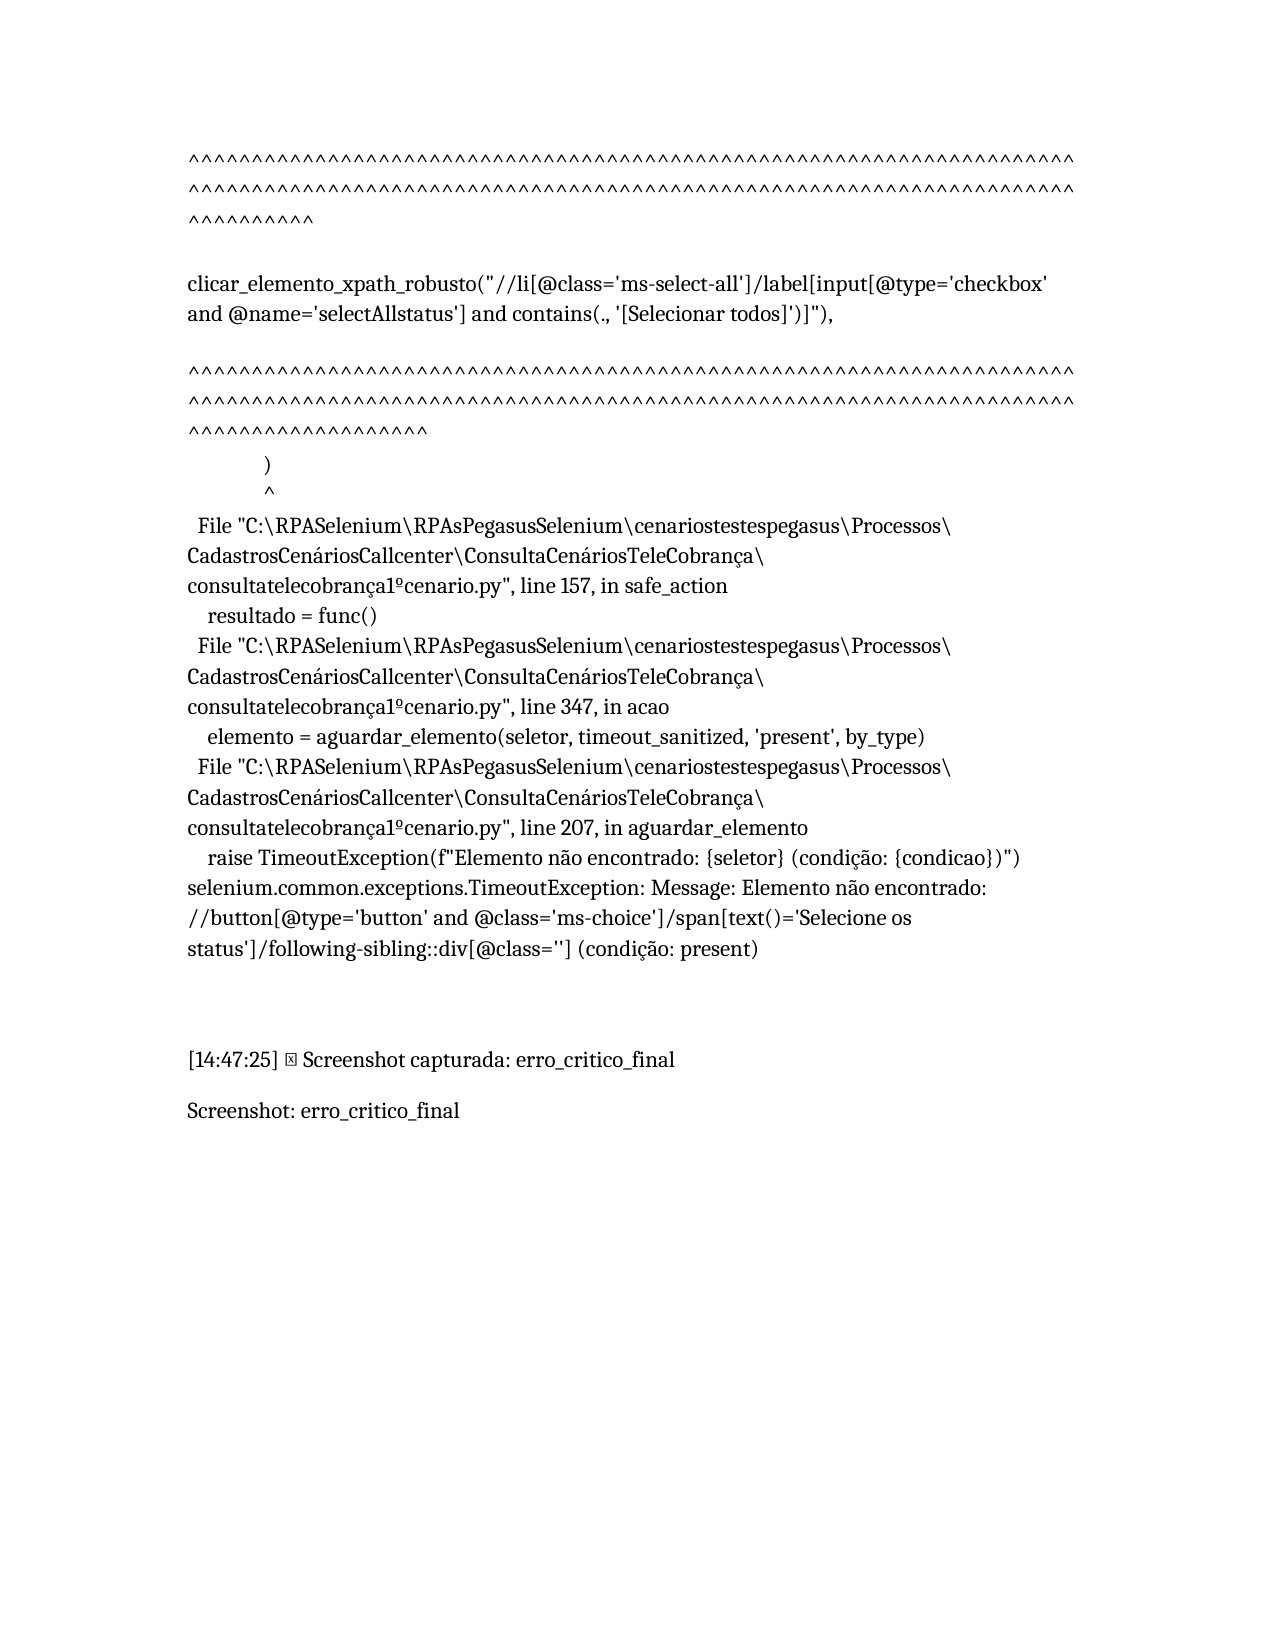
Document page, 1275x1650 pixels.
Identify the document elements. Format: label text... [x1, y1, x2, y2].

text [187, 150, 1087, 1022]
text Screenshot: erro_critico_final [187, 1098, 1087, 1124]
text [14:47:25] 📸 Screenshot capturada: erro_critico_final [187, 1047, 1087, 1073]
